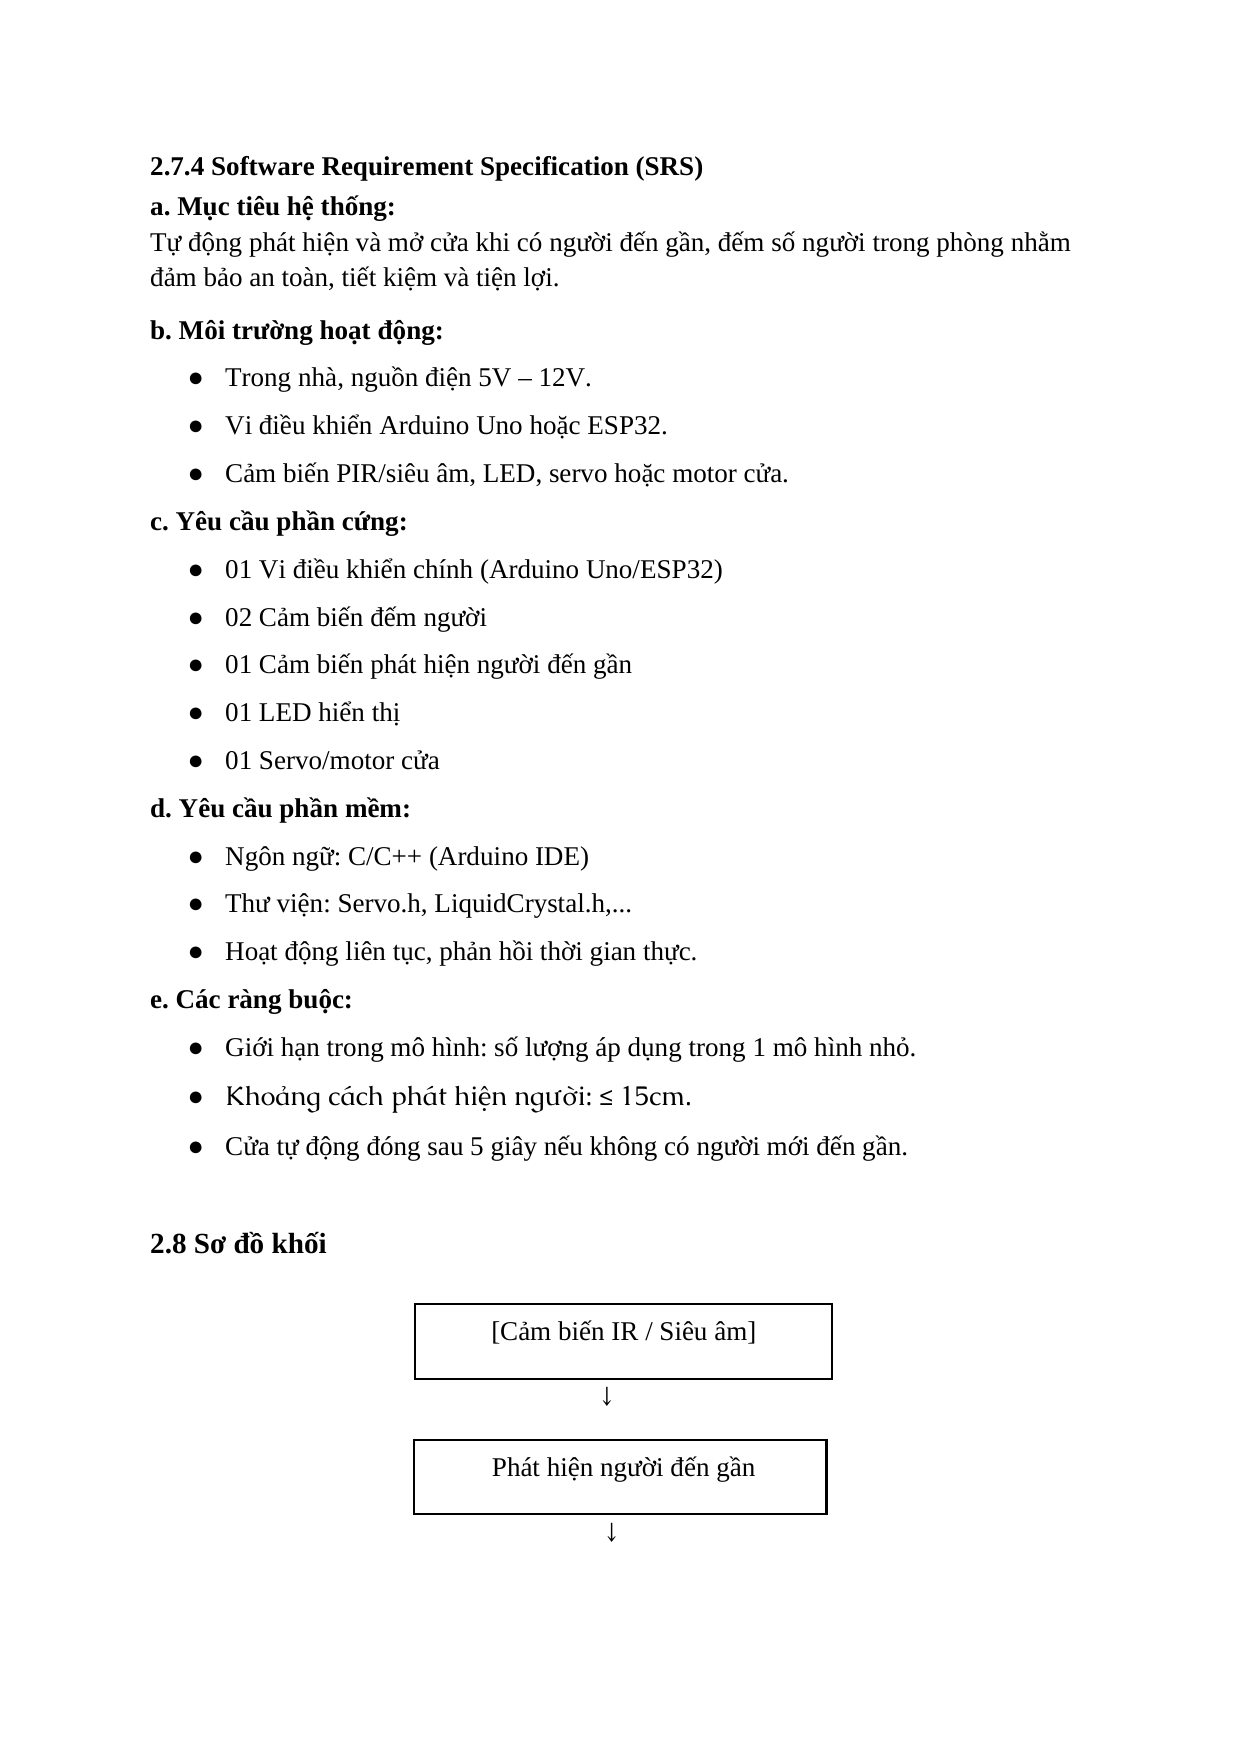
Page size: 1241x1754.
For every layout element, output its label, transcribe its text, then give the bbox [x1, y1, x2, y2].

list Giới hạn trong mô hình: số lượng áp dụng trong 1 mô hình nhỏ. [187, 1031, 1090, 1062]
text b. Môi trường hoạt động: [150, 314, 1090, 345]
list Khoảng cách phát hiện người: ≤ 15cm. [187, 1079, 1090, 1114]
table_header [Cảm biến IR / Siêu âm] [416, 1305, 831, 1378]
list Cảm biến PIR/siêu âm, LED, servo hoặc motor cửa. [187, 457, 1090, 488]
list Cửa tự động đóng sau 5 giây nếu không có người mới đến gần. [187, 1130, 1090, 1161]
list Vi điều khiển Arduino Uno hoặc ESP32. [187, 409, 1090, 441]
list 01 Servo/motor cửa [187, 744, 1090, 775]
list Hoạt động liên tục, phản hồi thời gian thực. [187, 935, 1090, 966]
list 01 Vi điều khiển chính (Arduino Uno/ESP32) [187, 553, 1090, 584]
list Thư viện: Servo.h, LiquidCrystal.h,... [187, 887, 1090, 919]
text ↓ [525, 1380, 1090, 1416]
list Trong nhà, nguồn điện 5V – 12V. [187, 362, 1090, 393]
text c. Yêu cầu phần cứng: [150, 505, 1090, 536]
list 01 Cảm biến phát hiện người đến gần [187, 648, 1090, 679]
text a. Mục tiêu hệ thống: Tự động phát hiện và mở cửa khi có người đến gần, đếm số người trong phòng nhằm đảm bảo an toàn, tiết kiệm và tiện lợi. [150, 190, 1090, 292]
list 02 Cảm biến đếm người [187, 601, 1090, 632]
subtitle 2.7.4 Software Requirement Specification (SRS) [150, 150, 1090, 181]
text ↓ [450, 1515, 1090, 1552]
list 01 LED hiển thị [187, 696, 1090, 727]
text d. Yêu cầu phần mềm: [150, 792, 1090, 823]
text e. Các ràng buộc: [150, 983, 1090, 1014]
list Ngôn ngữ: C/C++ (Arduino IDE) [187, 840, 1090, 871]
table_header Phát hiện người đến gần [415, 1441, 825, 1513]
subtitle 2.8 Sơ đồ khối [150, 1226, 1090, 1259]
